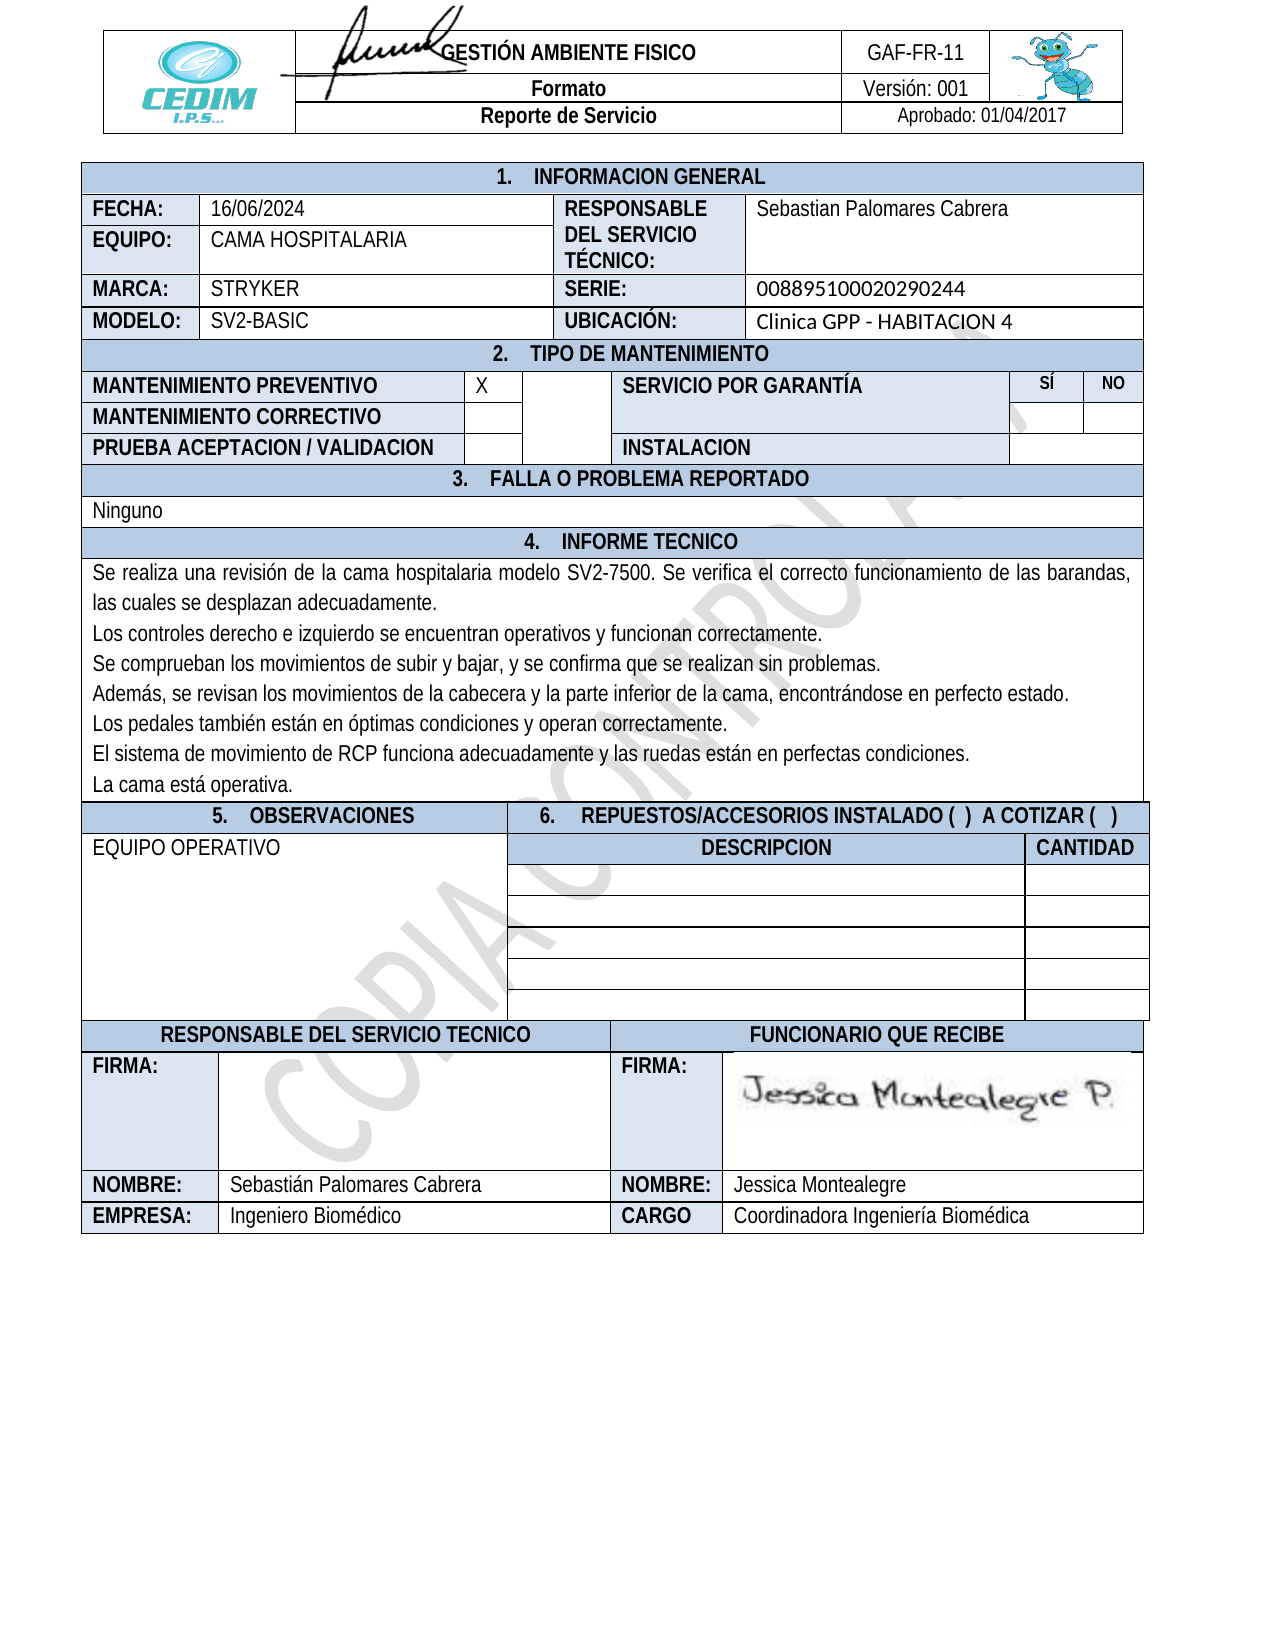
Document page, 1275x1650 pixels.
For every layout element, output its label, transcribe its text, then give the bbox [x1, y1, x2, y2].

table_cell [1010, 403, 1083, 433]
table_cell MARCA: [82, 275, 199, 306]
table_cell Ingeniero Biomédico [219, 1203, 610, 1233]
table_cell Clinica GPP - HABITACION 4 [746, 308, 1143, 339]
table_cell Coordinadora Ingeniería Biomédica [723, 1203, 1143, 1233]
table_cell NOMBRE: [611, 1171, 722, 1201]
table_cell RESPONSABLE DEL SERVICIO TÉCNICO: [554, 195, 745, 273]
table_cell [508, 865, 1024, 895]
table_cell SÍ [1010, 372, 1083, 402]
table_cell MANTENIMIENTO CORRECTIVO [82, 403, 464, 433]
table_cell [465, 403, 522, 433]
table_cell FIRMA: [611, 1053, 722, 1170]
table_cell INSTALACION [612, 434, 1009, 464]
table_cell OBSERVACIONES [82, 803, 507, 833]
table_cell DESCRIPCION [508, 834, 1024, 864]
table_cell UBICACIÓN: [554, 308, 745, 339]
table_cell RESPONSABLE DEL SERVICIO TECNICO [82, 1021, 610, 1051]
table_cell CANTIDAD [1026, 834, 1149, 864]
table_cell 16/06/2024 [200, 195, 553, 225]
table_cell CAMA HOSPITALARIA [200, 226, 553, 273]
table_cell NOMBRE: [82, 1171, 218, 1201]
table_cell [1026, 990, 1149, 1020]
table_cell Jessica Montealegre [723, 1171, 1143, 1201]
table_cell SERVICIO POR GARANTÍA [612, 372, 1009, 433]
table_cell [723, 1053, 1143, 1170]
table_cell MODELO: [82, 308, 199, 339]
table_cell [465, 434, 522, 464]
table_cell MANTENIMIENTO PREVENTIVO [82, 372, 464, 402]
table_cell 008895100020290244 [746, 275, 1143, 306]
table_cell TIPO DE MANTENIMIENTO [82, 340, 1143, 371]
table_cell Se realiza una revisión de la cama hospitalaria modelo SV2-7500. Se verifica el correcto funcionamiento de las barandas, las cuales se desplazan adecuadamente. Los controles derecho e izquierdo se encuentran operativos y funcionan correctamente. Se comprueban los movimientos de subir y bajar, y se confirma que se realizan sin problemas. Además, se revisan los movimientos de la cabecera y la parte inferior de la cama, encontrándose en perfecto estado. Los pedales también están en óptimas condiciones y operan correctamente. El sistema de movimiento de RCP funciona adecuadamente y las ruedas están en perfectas condiciones. La cama está operativa. [82, 559, 1143, 801]
table_cell FECHA: [82, 195, 199, 225]
table_cell [1026, 959, 1149, 989]
table_cell Sebastián Palomares Cabrera [219, 1171, 610, 1201]
picture [733, 1052, 1132, 1129]
table_cell FUNCIONARIO QUE RECIBE [611, 1021, 1143, 1051]
table_cell CARGO [611, 1203, 722, 1233]
table_cell [523, 372, 611, 464]
table_cell [508, 896, 1024, 926]
table_cell PRUEBA ACEPTACION / VALIDACION [82, 434, 464, 464]
table_cell SERIE: [554, 275, 745, 306]
picture [129, 0, 490, 134]
table_cell [1026, 865, 1149, 895]
table_cell FALLA O PROBLEMA REPORTADO [82, 465, 1143, 496]
table_header INFORMACION GENERAL [82, 163, 1143, 193]
table_cell FIRMA: [82, 1053, 218, 1170]
table_cell [1026, 928, 1149, 958]
table_cell [1026, 896, 1149, 926]
table_cell [508, 990, 1024, 1020]
table_cell [1084, 403, 1143, 433]
table_cell INFORME TECNICO [82, 528, 1143, 558]
table_cell EMPRESA: [82, 1203, 218, 1233]
table_cell SV2-BASIC [200, 308, 553, 339]
table_cell [219, 1053, 610, 1170]
picture [1011, 32, 1098, 101]
table_cell NO [1084, 372, 1143, 402]
table_cell STRYKER [200, 275, 553, 306]
table_cell EQUIPO OPERATIVO [82, 834, 507, 1020]
table_cell [508, 928, 1024, 958]
table_cell EQUIPO: [82, 226, 199, 273]
table_cell Sebastian Palomares Cabrera [746, 195, 1143, 273]
table_cell Ninguno [82, 497, 1143, 527]
table_cell [1010, 434, 1143, 464]
table_cell REPUESTOS/ACCESORIOS INSTALADO ( ) A COTIZAR ( ) [508, 803, 1149, 833]
table_cell X [465, 372, 522, 402]
table_cell [508, 959, 1024, 989]
